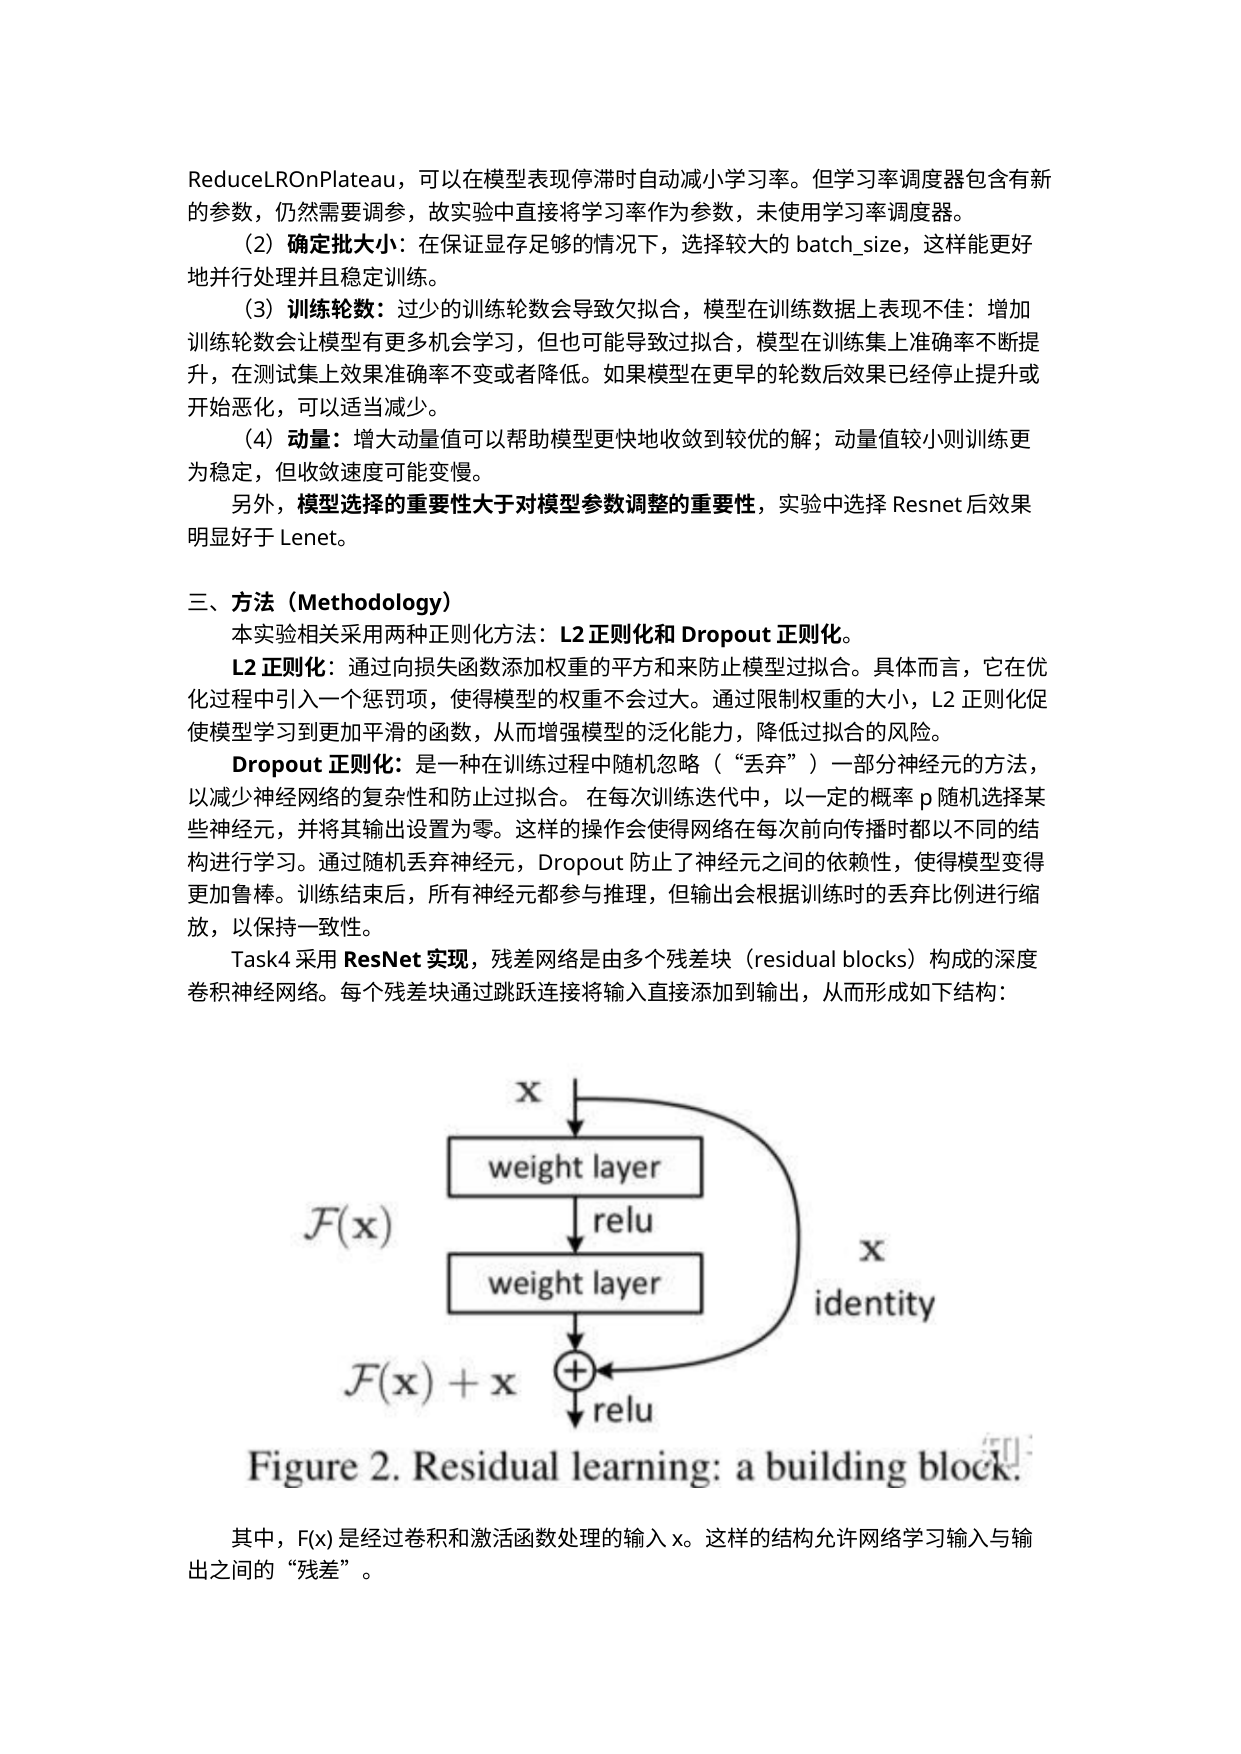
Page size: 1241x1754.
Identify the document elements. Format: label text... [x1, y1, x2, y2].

text Task4采用ResNet实现，残差网络是由多个残差块（residual blocks）构成的深度卷积神经网络。每个残差块通过跳跃连接将输入直接添加到输出，从而形成如下结构： [187, 942, 1053, 1007]
subtitle 其中，F(x) 是经过卷积和激活函数处理的输入 x。这样的结构允许网络学习输入与输出之间的“残差”。 [187, 1520, 1053, 1585]
list 确定批大小：在保证显存足够的情况下，选择较大的 batch_size，这样能更好地并行处理并且稳定训练。 [187, 227, 1053, 292]
picture [187, 1036, 1033, 1488]
text L2正则化：通过向损失函数添加权重的平方和来防止模型过拟合。具体而言，它在优化过程中引入一个惩罚项，使得模型的权重不会过大。通过限制权重的大小，L2 正则化促使模型学习到更加平滑的函数，从而增强模型的泛化能力，降低过拟合的风险。 [187, 649, 1053, 747]
list 训练轮数：过少的训练轮数会导致欠拟合，模型在训练数据上表现不佳：增加训练轮数会让模型有更多机会学习，但也可能导致过拟合，模型在训练集上准确率不断提升，在测试集上效果准确率不变或者降低。如果模型在更早的轮数后效果已经停止提升或开始恶化，可以适当减少。 [187, 292, 1053, 422]
list 三、方法（Methodology） [187, 584, 1053, 617]
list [187, 162, 1053, 227]
list 另外，模型选择的重要性大于对模型参数调整的重要性，实验中选择Resnet后效果明显好于Lenet。 [187, 487, 1053, 552]
text Dropout 正则化：是一种在训练过程中随机忽略（“丢弃”）一部分神经元的方法，以减少神经网络的复杂性和防止过拟合。 在每次训练迭代中，以一定的概率 p随机选择某些神经元，并将其输出设置为零。这样的操作会使得网络在每次前向传播时都以不同的结构进行学习。通过随机丢弃神经元，Dropout 防止了神经元之间的依赖性，使得模型变得更加鲁棒。训练结束后，所有神经元都参与推理，但输出会根据训练时的丢弃比例进行缩放，以保持一致性。 [187, 747, 1053, 942]
list 动量：增大动量值可以帮助模型更快地收敛到较优的解；动量值较小则训练更为稳定，但收敛速度可能变慢。 [187, 422, 1053, 487]
text 本实验相关采用两种正则化方法：L2正则化和Dropout 正则化。 [187, 617, 1053, 649]
